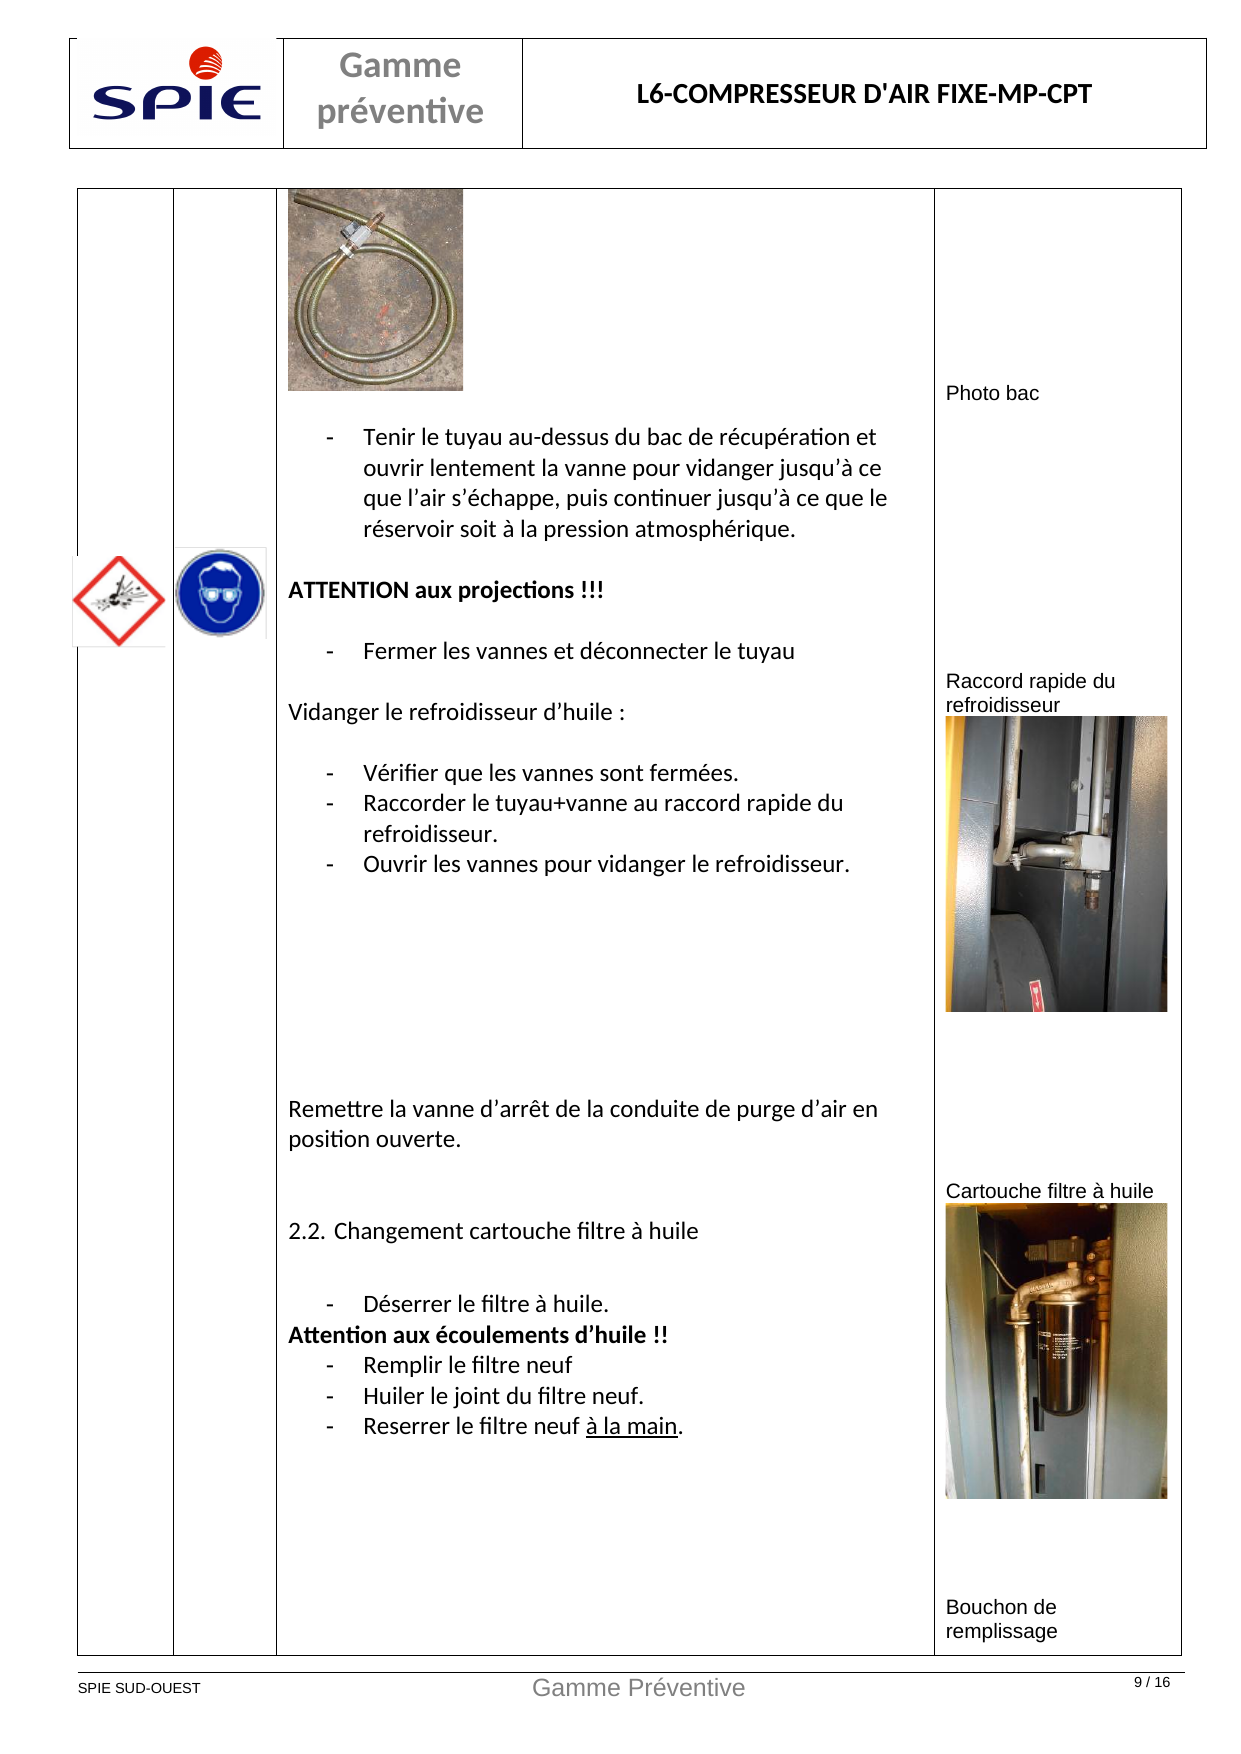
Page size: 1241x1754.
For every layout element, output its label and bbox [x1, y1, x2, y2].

picture [175, 546, 268, 639]
picture [288, 189, 464, 391]
table_cell [78, 189, 173, 1655]
picture [945, 1203, 1168, 1499]
table_cell [277, 189, 934, 1655]
picture [71, 556, 166, 650]
table_cell [174, 189, 276, 1655]
table_cell [935, 189, 1181, 1655]
picture [77, 38, 277, 136]
picture [945, 716, 1168, 1012]
